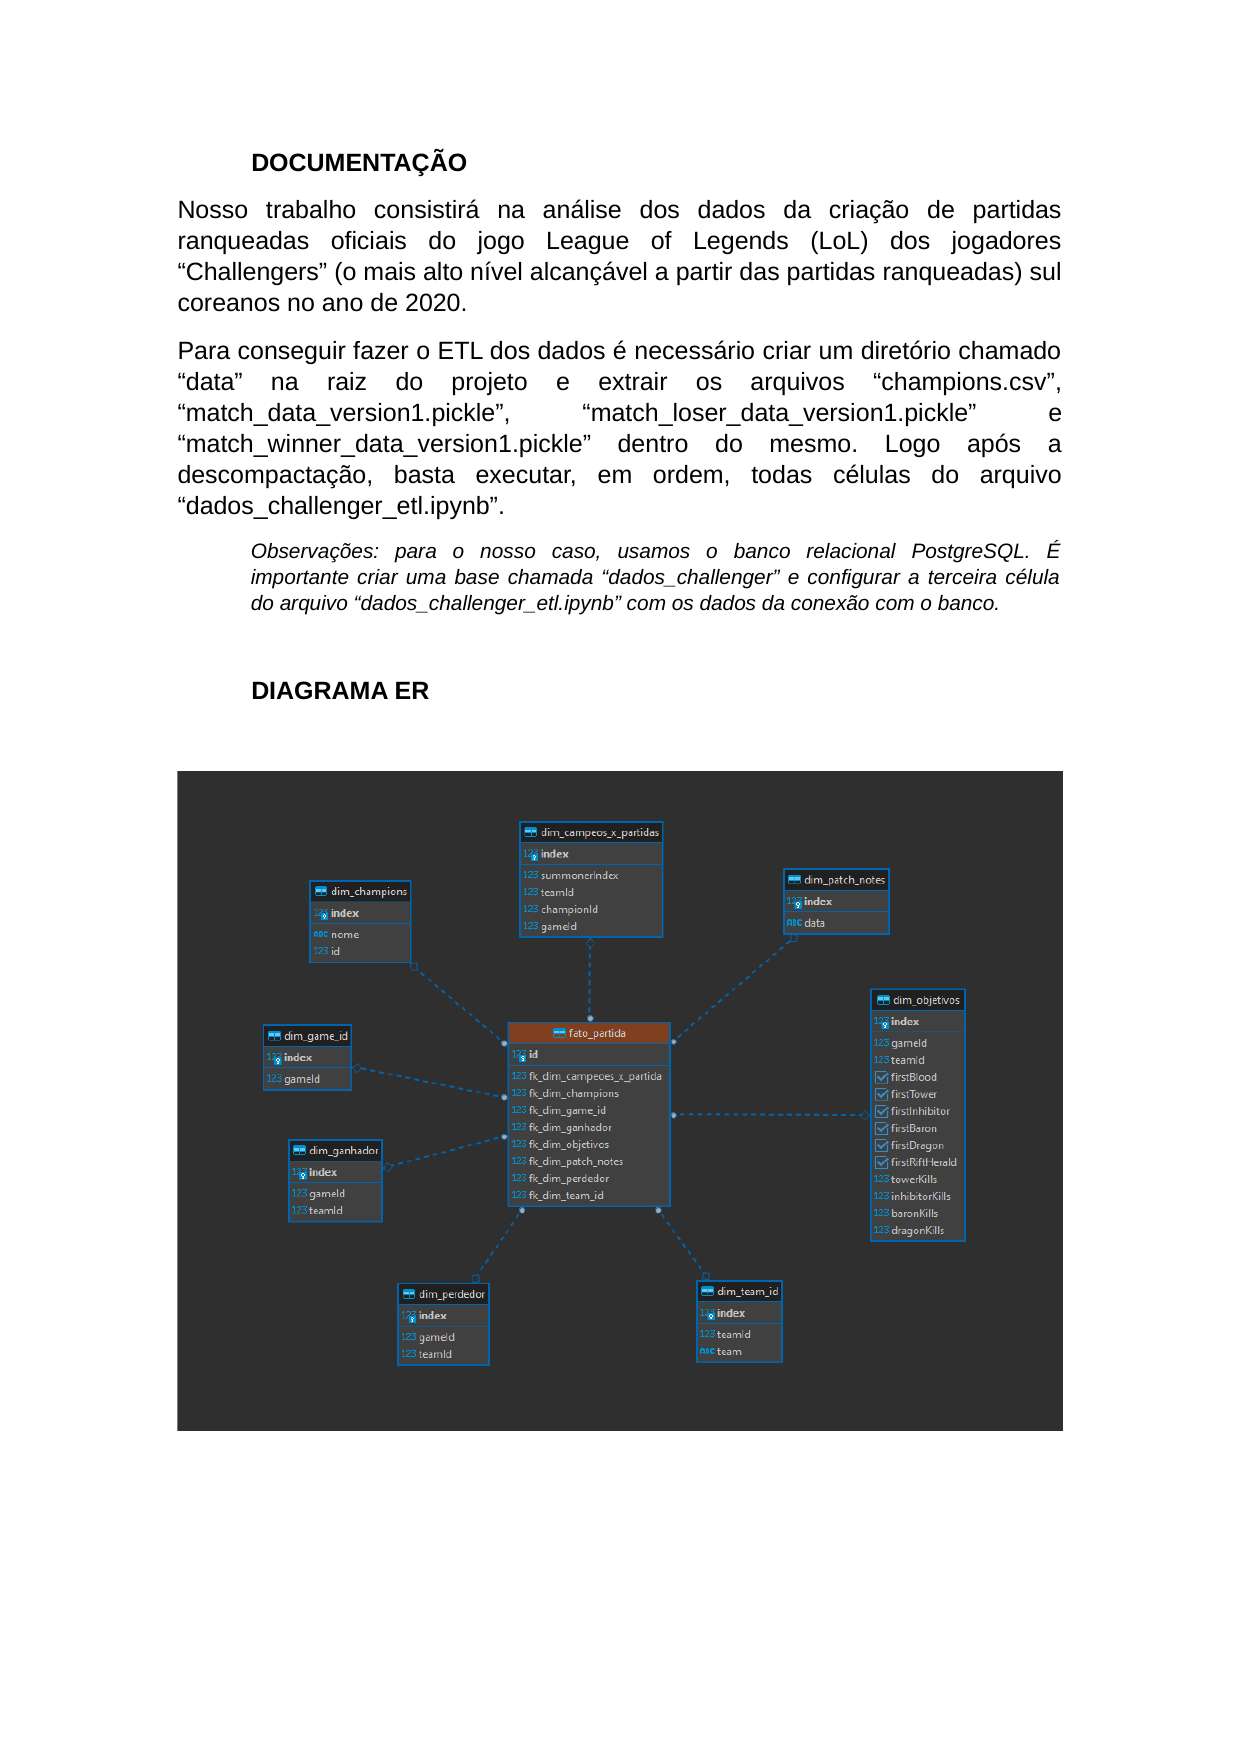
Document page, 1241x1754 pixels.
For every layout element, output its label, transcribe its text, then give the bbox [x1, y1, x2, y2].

text DOCUMENTAÇÃO [177, 148, 1063, 176]
text Nosso trabalho consistirá na análise dos dados da criação de partidas ranqueadas oficiais do jogo League of Legends (LoL) dos jogadores “Challengers” (o mais alto nível alcançável a partir das partidas ranqueadas) sul coreanos no ano de 2020. [177, 195, 1063, 317]
text Para conseguir fazer o ETL dos dados é necessário criar um diretório chamado “data” na raiz do projeto e extrair os arquivos “champions.csv”, “match_data_version1.pickle”, “match_loser_data_version1.pickle” e “match_winner_data_version1.pickle” dentro do mesmo. Logo após a descompactação, basta executar, em ordem, todas células do arquivo “dados_challenger_etl.ipynb”. [177, 336, 1063, 520]
text Observações: para o nosso caso, usamos o banco relacional PostgreSQL. É importante criar uma base chamada “dados_challenger” e configurar a terceira célula do arquivo “dados_challenger_etl.ipynb” com os dados da conexão com o banco. [251, 539, 1063, 615]
picture [177, 771, 1063, 1431]
text DIAGRAMA ER [177, 676, 1063, 704]
